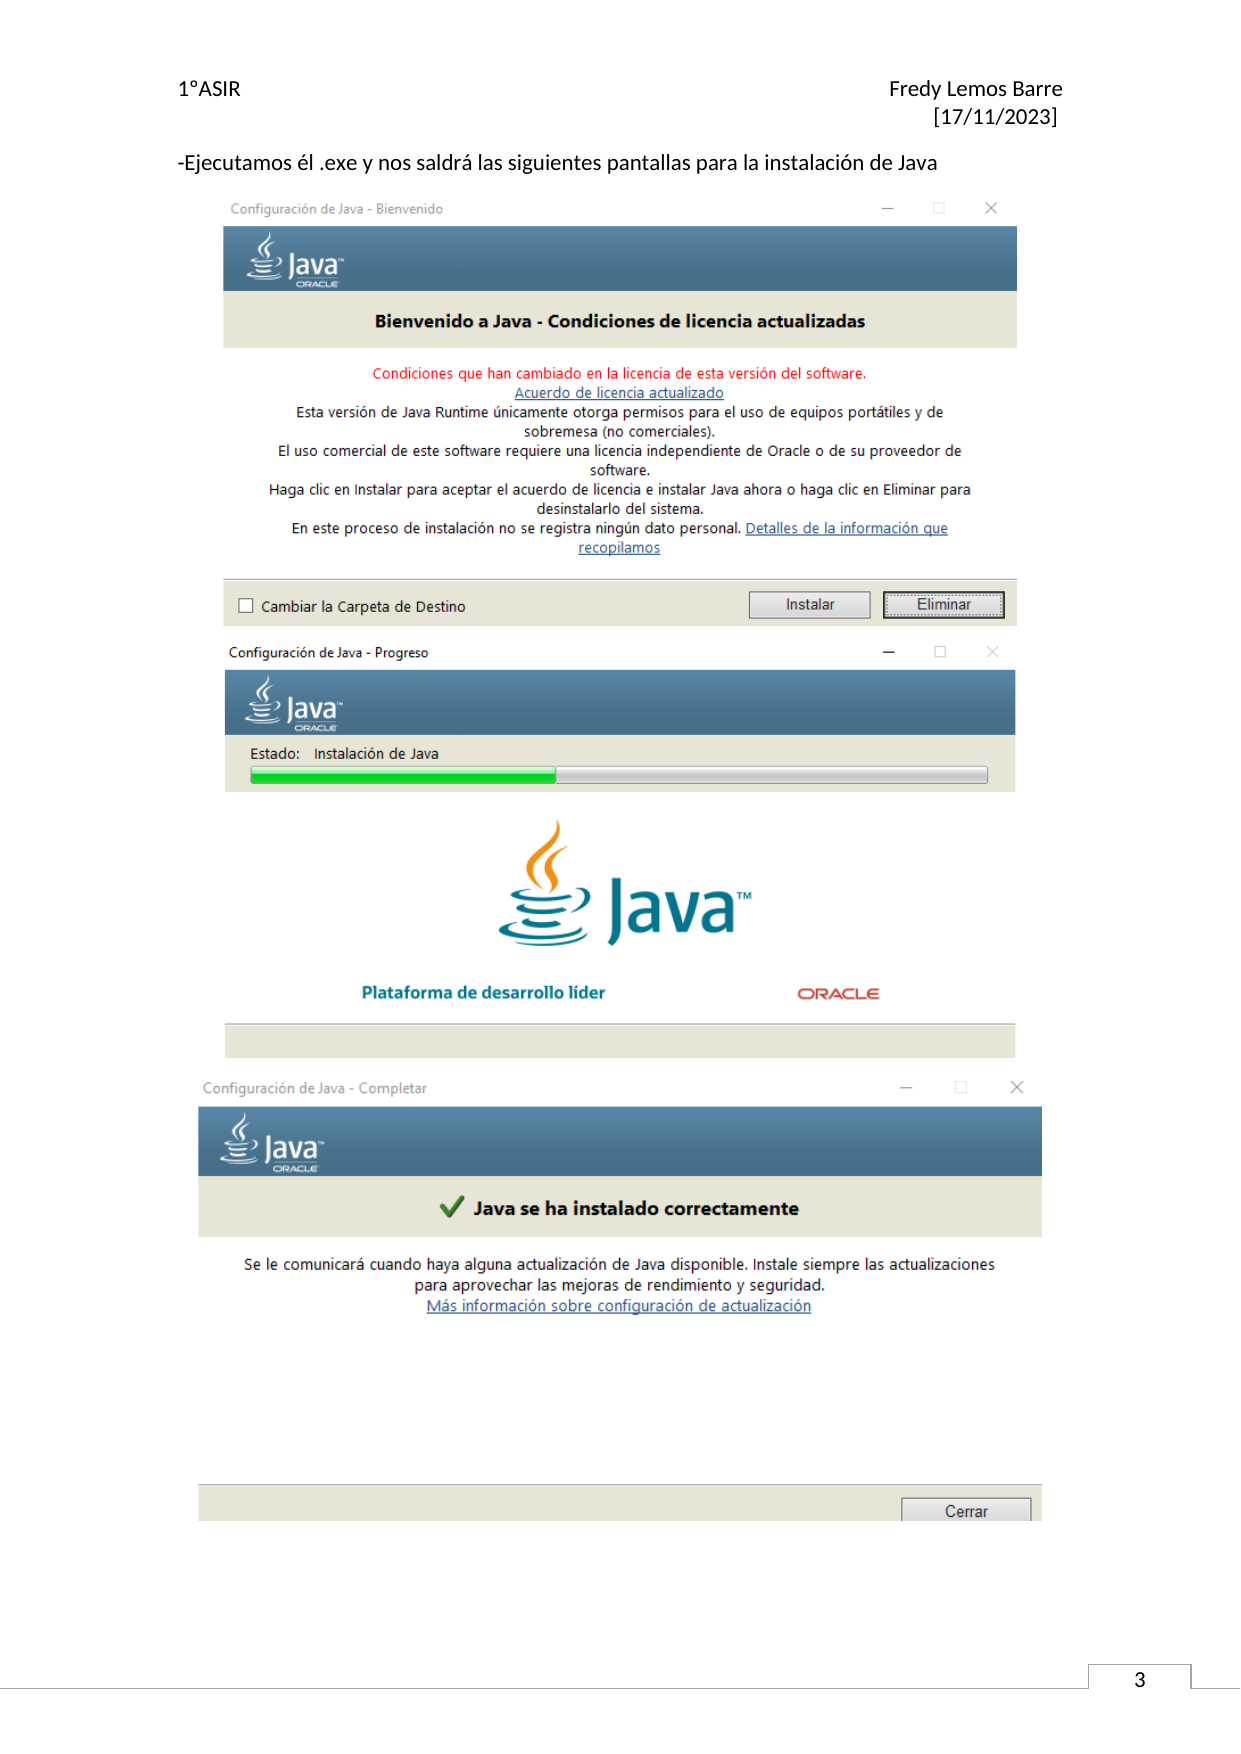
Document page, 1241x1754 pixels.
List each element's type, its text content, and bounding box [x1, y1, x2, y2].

picture [223, 194, 1017, 626]
picture [224, 644, 1016, 1058]
text -Ejecutamos él .exe y nos saldrá las siguientes pantallas para la instalación de Java [177, 148, 1063, 176]
picture [198, 1076, 1042, 1521]
